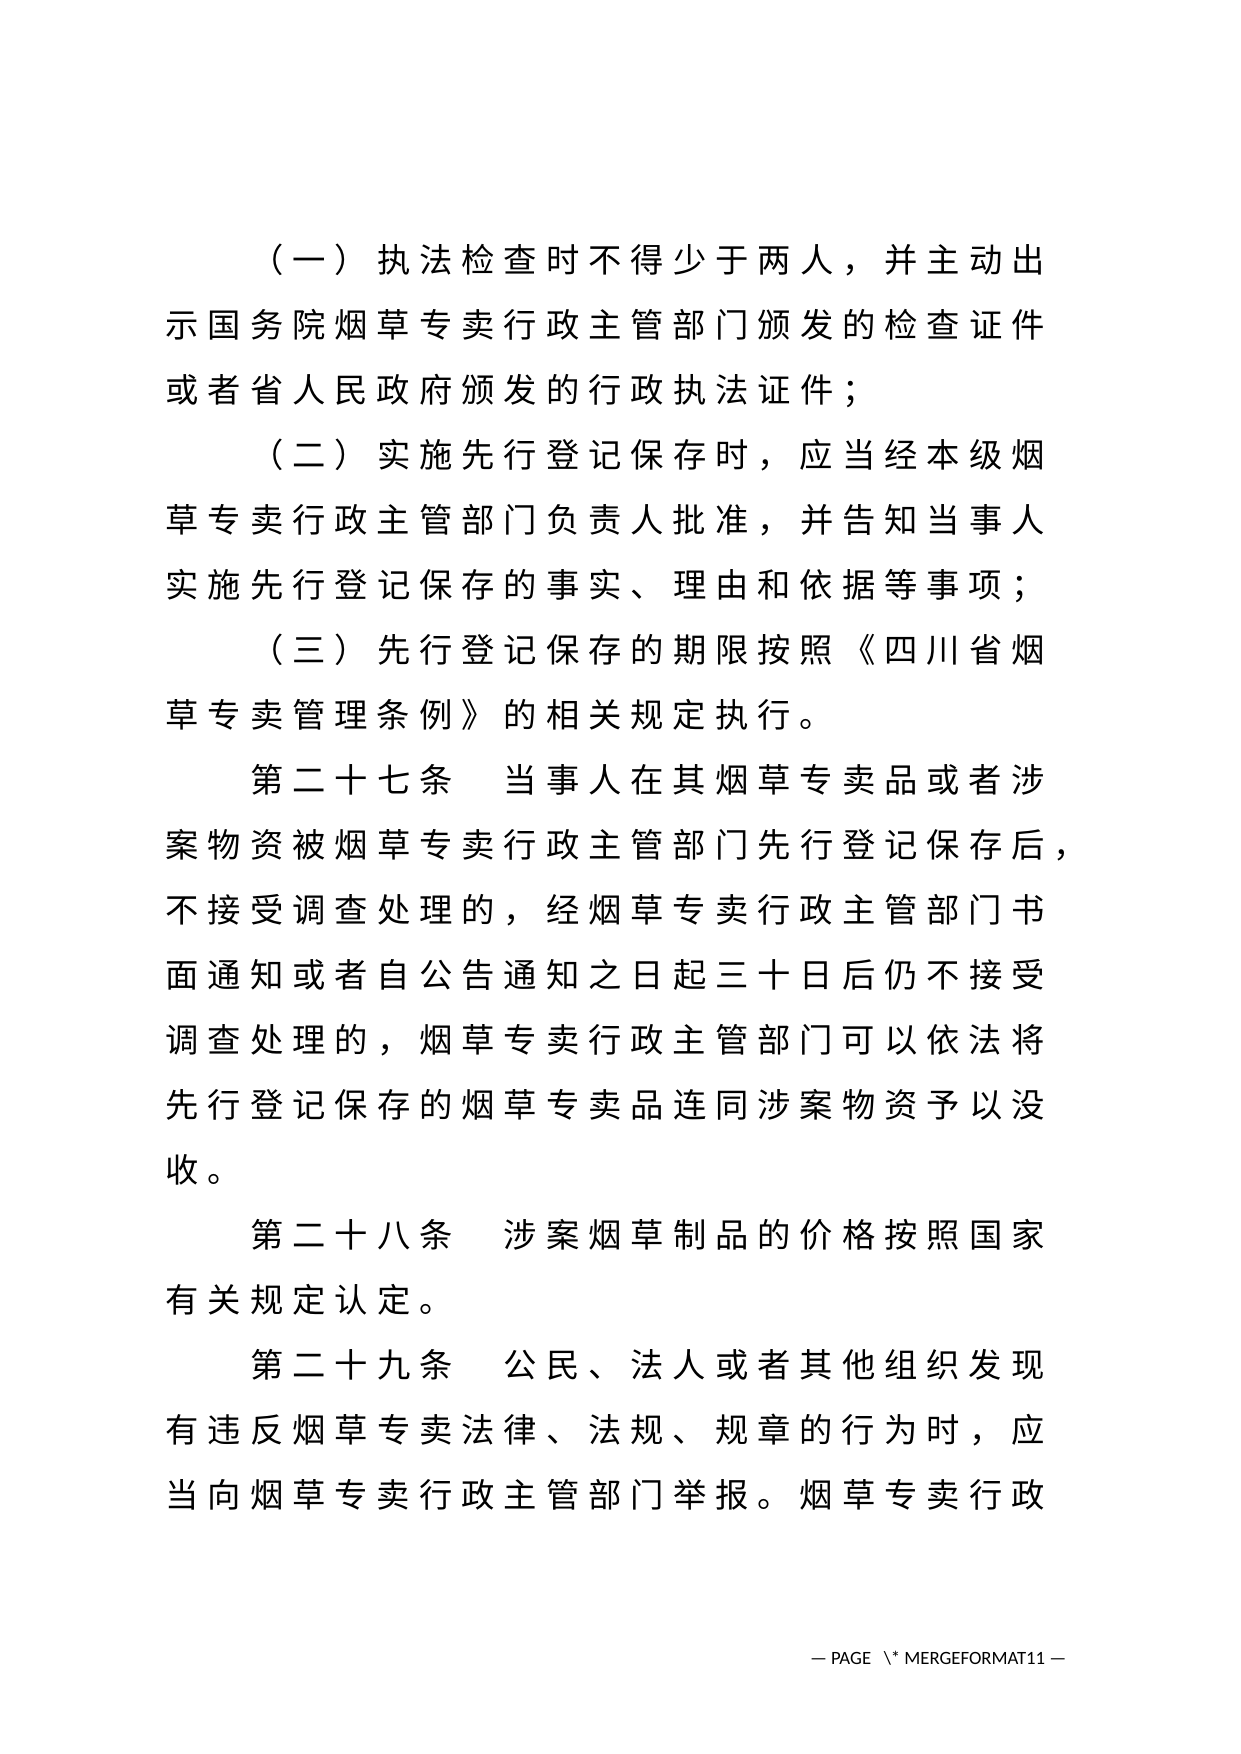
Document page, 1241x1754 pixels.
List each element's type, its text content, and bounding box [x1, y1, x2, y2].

text （三）先行登记保存的期限按照《四川省烟草专卖管理条例》的相关规定执行。 [165, 616, 1075, 746]
text 第二十八条 涉案烟草制品的价格按照国家有关规定认定。 [165, 1201, 1075, 1331]
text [165, 1331, 1075, 1526]
text 第二十七条 当事人在其烟草专卖品或者涉案物资被烟草专卖行政主管部门先行登记保存后，不接受调查处理的，经烟草专卖行政主管部门书面通知或者自公告通知之日起三十日后仍不接受调查处理的，烟草专卖行政主管部门可以依法将先行登记保存的烟草专卖品连同涉案物资予以没收。 [165, 746, 1075, 1201]
text （一）执法检查时不得少于两人，并主动出示国务院烟草专卖行政主管部门颁发的检查证件或者省人民政府颁发的行政执法证件； [165, 226, 1075, 421]
text （二）实施先行登记保存时，应当经本级烟草专卖行政主管部门负责人批准，并告知当事人实施先行登记保存的事实、理由和依据等事项； [165, 421, 1075, 616]
